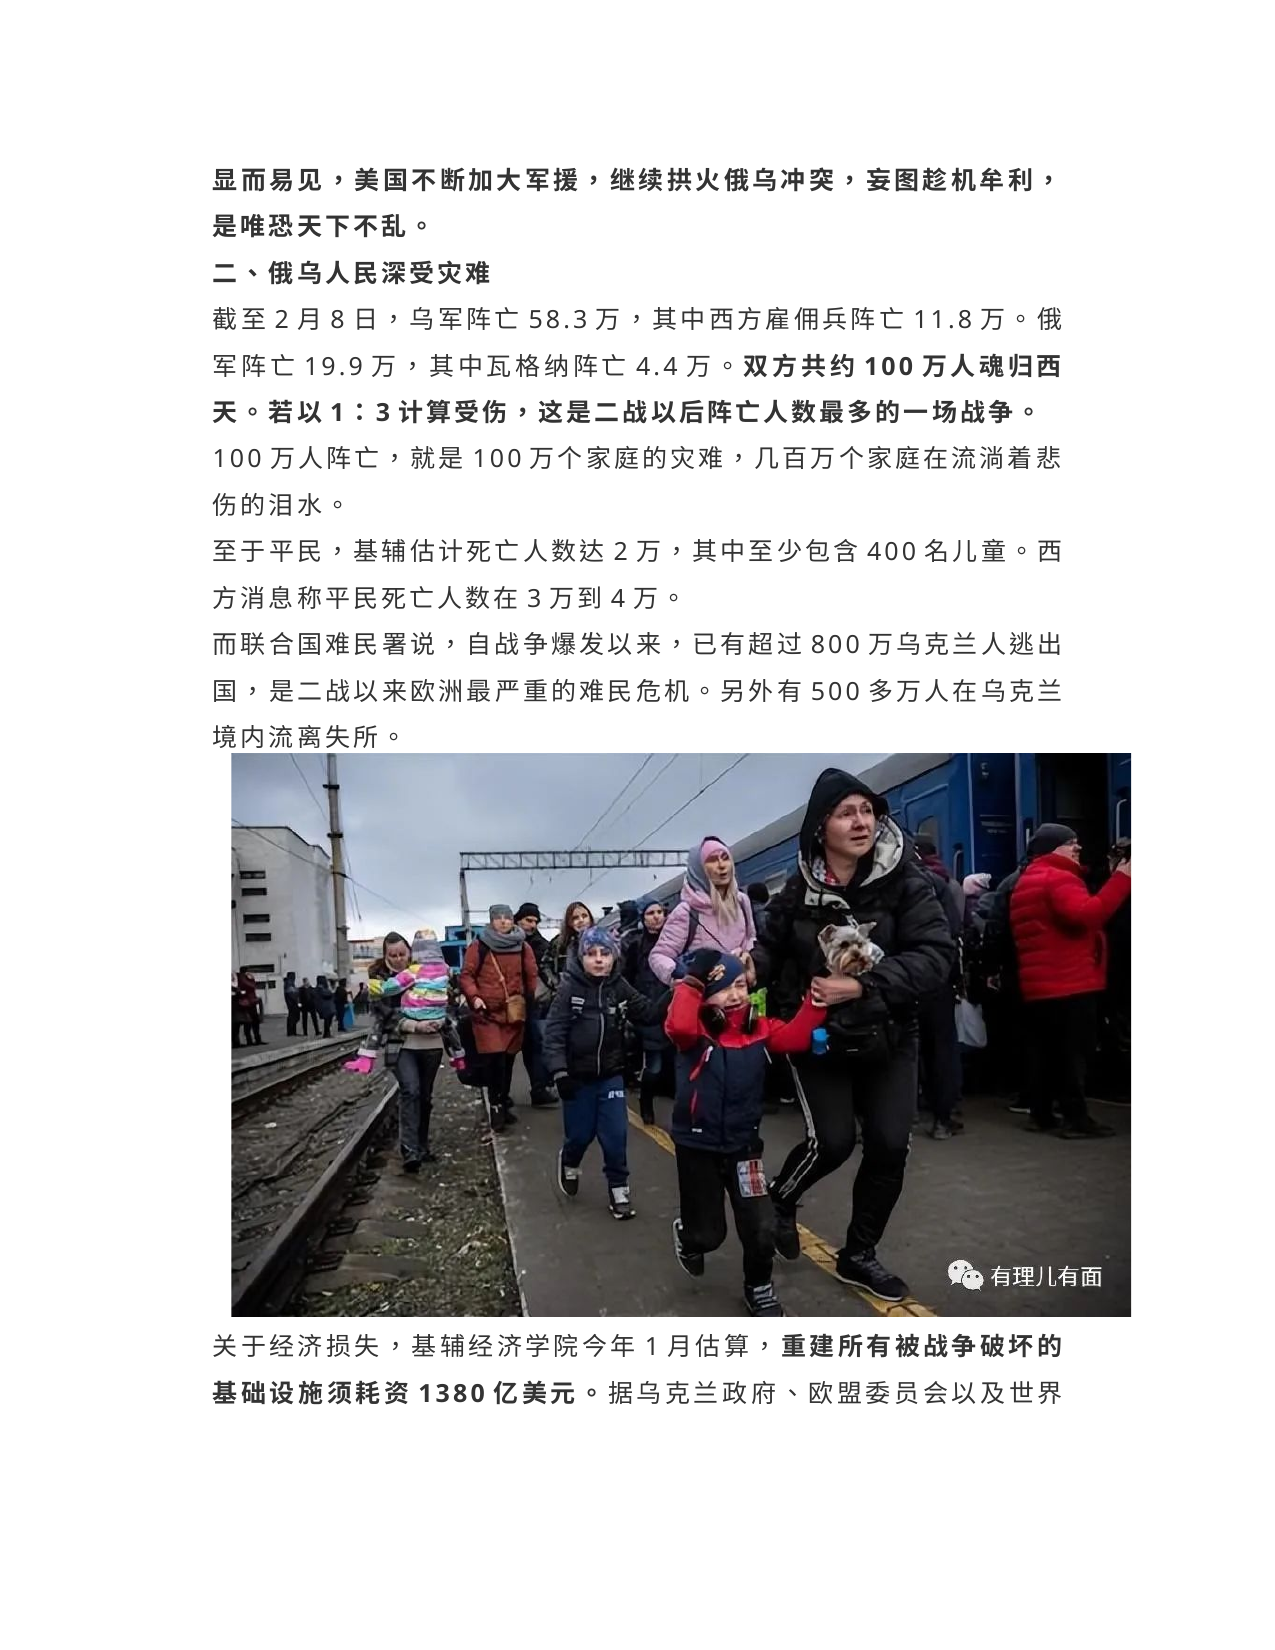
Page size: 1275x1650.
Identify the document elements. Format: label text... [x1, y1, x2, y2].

text 100万人阵亡，就是100万个家庭的灾难，几百万个家庭在流淌着悲伤的泪水。 [212, 429, 1062, 522]
text 二、俄乌人民深受灾难 [212, 243, 1062, 289]
picture [231, 753, 1132, 1317]
text 截至2月8日，乌军阵亡58.3万，其中西方雇佣兵阵亡11.8万。俄军阵亡19.9万，其中瓦格纳阵亡4.4万。双方共约100万人魂归西天。若以1：3计算受伤，这是二战以后阵亡人数最多的一场战争。 [212, 289, 1062, 429]
text 至于平民，基辅估计死亡人数达2万，其中至少包含400名儿童。西方消息称平民死亡人数在3万到4万。 [212, 522, 1062, 614]
text 而联合国难民署说，自战争爆发以来，已有超过800万乌克兰人逃出国，是二战以来欧洲最严重的难民危机。另外有500多万人在乌克兰境内流离失所。 [212, 614, 1062, 754]
text 显而易见，美国不断加大军援，继续拱火俄乌冲突，妄图趁机牟利，是唯恐天下不乱。 [212, 150, 1062, 243]
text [212, 1316, 1062, 1409]
